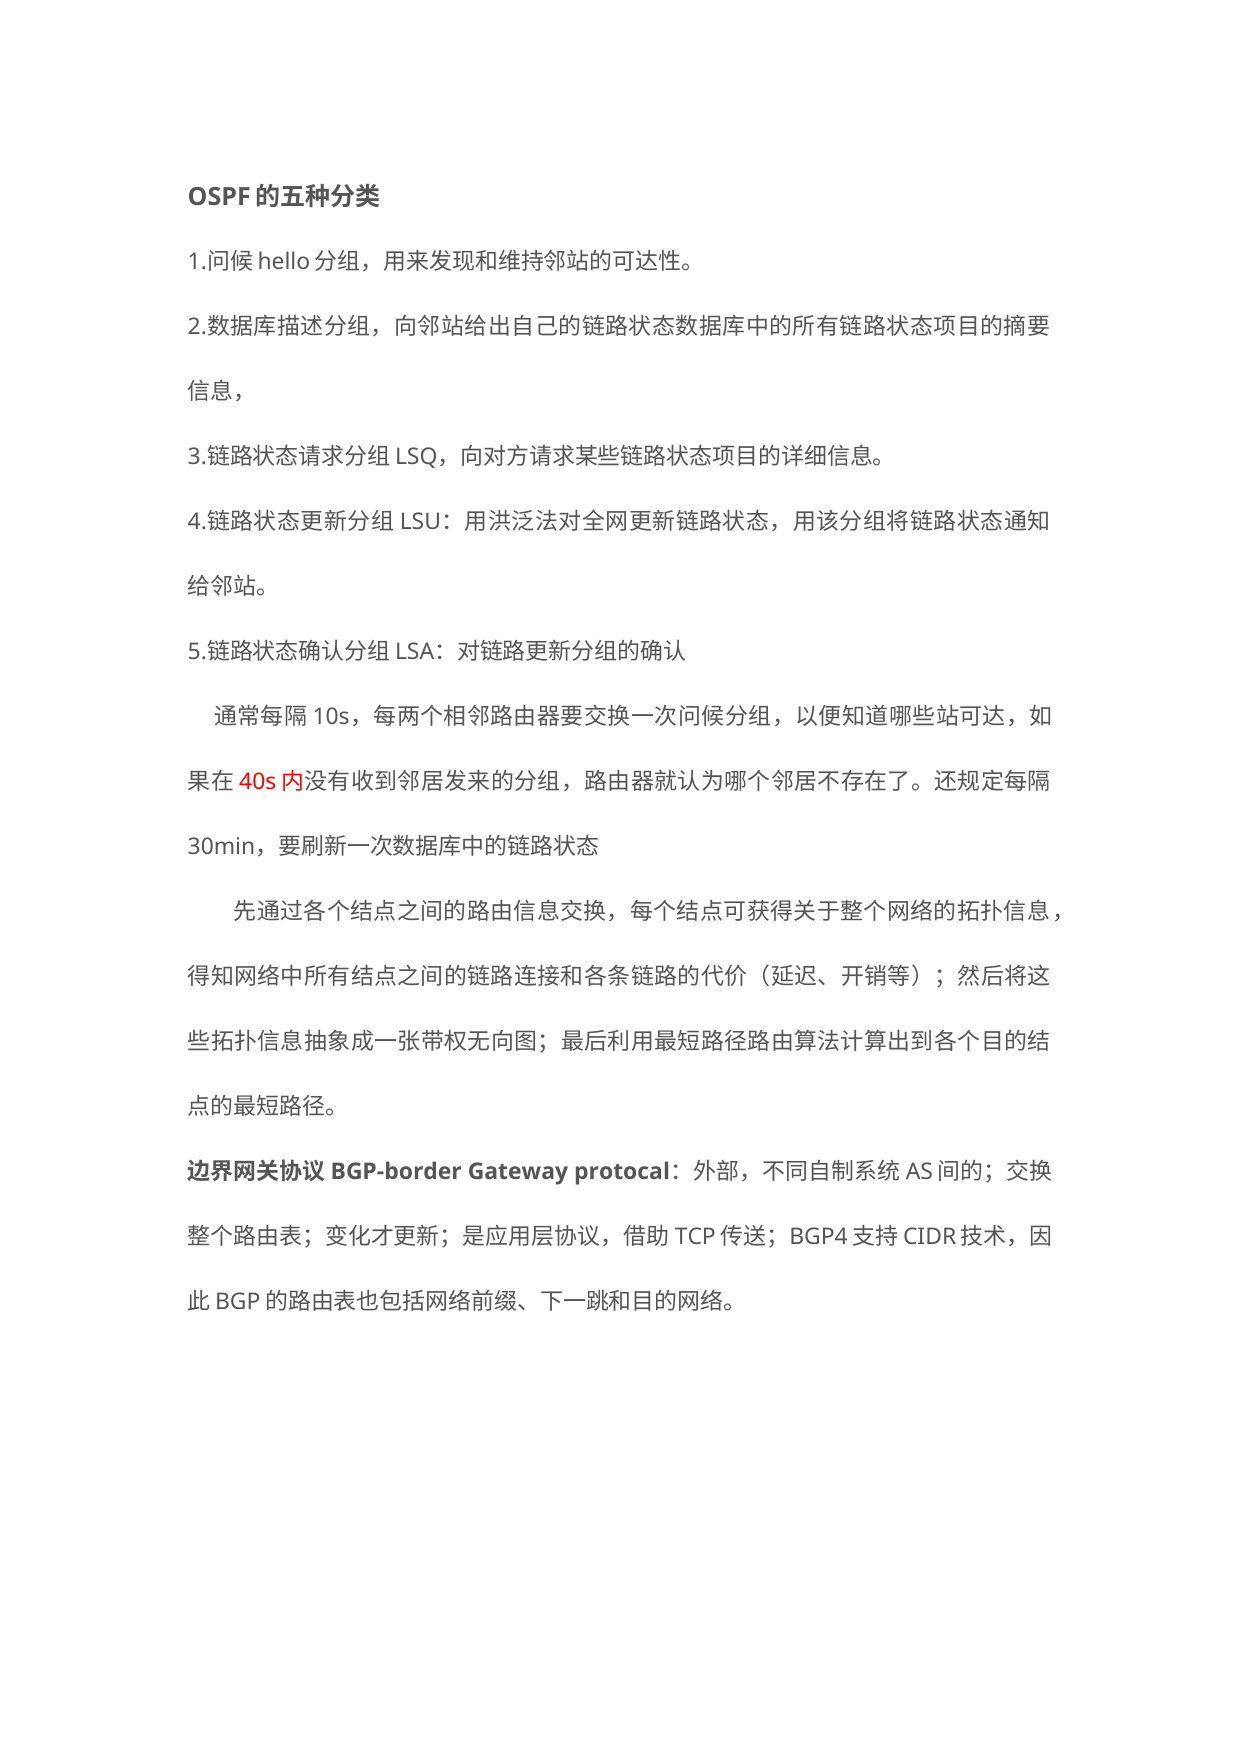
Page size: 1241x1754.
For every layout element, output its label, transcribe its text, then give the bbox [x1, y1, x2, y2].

text 通常每隔10s，每两个相邻路由器要交换一次问候分组，以便知道哪些站可达，如果在40s内没有收到邻居发来的分组，路由器就认为哪个邻居不存在了。还规定每隔30min，要刷新一次数据库中的链路状态 [187, 682, 1053, 877]
list 链路状态确认分组LSA：对链路更新分组的确认 [187, 617, 1053, 682]
list 数据库描述分组，向邻站给出自己的链路状态数据库中的所有链路状态项目的摘要信息， [187, 292, 1053, 422]
list 问候hello分组，用来发现和维持邻站的可达性。 [187, 227, 1053, 292]
text 边界网关协议BGP-border Gateway protocal：外部，不同自制系统AS间的；交换整个路由表；变化才更新；是应用层协议，借助TCP传送；BGP4支持CIDR技术，因此BGP的路由表也包括网络前缀、下一跳和目的网络。 [187, 1137, 1053, 1332]
list 链路状态请求分组LSQ，向对方请求某些链路状态项目的详细信息。 [187, 422, 1053, 487]
text 先通过各个结点之间的路由信息交换，每个结点可获得关于整个网络的拓扑信息，得知网络中所有结点之间的链路连接和各条链路的代价（延迟、开销等）；然后将这些拓扑信息抽象成一张带权无向图；最后利用最短路径路由算法计算出到各个目的结点的最短路径。 [187, 877, 1053, 1137]
list 链路状态更新分组LSU：用洪泛法对全网更新链路状态，用该分组将链路状态通知给邻站。 [187, 487, 1053, 617]
text OSPF的五种分类 [187, 162, 1053, 227]
